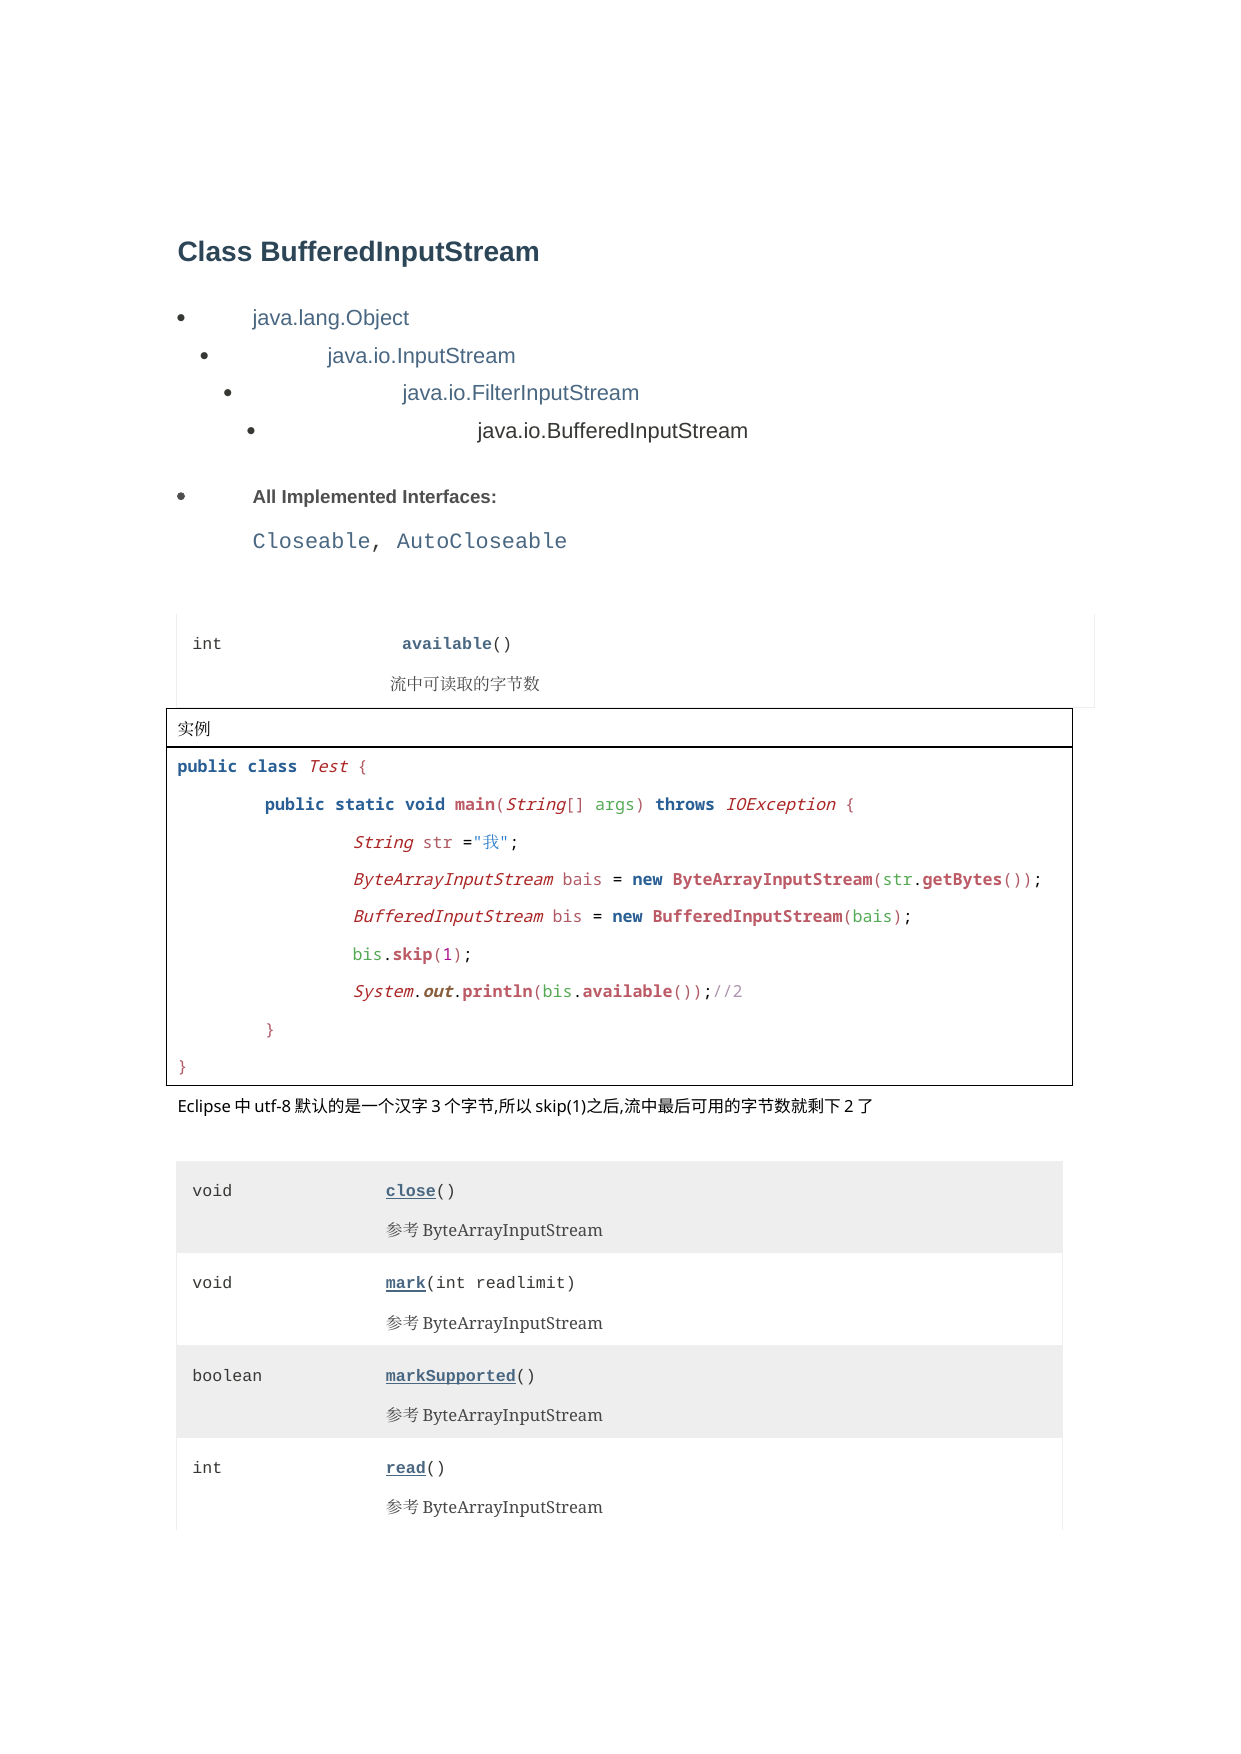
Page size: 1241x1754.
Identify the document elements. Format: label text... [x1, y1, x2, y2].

text Class BufferedInputStream [177, 232, 1063, 270]
table_header void [177, 1161, 370, 1253]
table_header int [177, 614, 374, 706]
table_header 实例 [167, 709, 1072, 746]
table_header close() 参考ByteArrayInputStream [370, 1161, 1062, 1253]
text Eclipse中utf-8默认的是一个汉字3个字节,所以skip(1)之后,流中最后可用的字节数就剩下2了 [177, 1086, 1063, 1123]
table_cell void [177, 1253, 370, 1345]
list java.io.InputStream [201, 337, 1063, 374]
list All Implemented Interfaces: [177, 478, 1063, 516]
table_cell read() 参考ByteArrayInputStream [370, 1438, 1062, 1530]
table_cell markSupported() 参考ByteArrayInputStream [370, 1345, 1062, 1438]
table_header available() 流中可读取的字节数 [374, 614, 1094, 706]
table_cell public class Test { public static void main(String[] args) throws IOException { String str ="我"; ByteArrayInputStream bais = new ByteArrayInputStream(str.getBytes()); BufferedInputStream bis = new BufferedInputStream(bais); bis.skip(1); System.out.println(bis.available());//2 } } [167, 748, 1072, 1085]
list java.lang.Object [177, 299, 1063, 337]
table_cell int [177, 1438, 370, 1530]
text Closeable, AutoCloseable [252, 523, 1063, 561]
list java.io.FilterInputStream [224, 374, 1063, 412]
table_cell mark(int readlimit) 参考ByteArrayInputStream [370, 1253, 1062, 1345]
table_cell boolean [177, 1345, 370, 1438]
list java.io.BufferedInputStream [247, 412, 1063, 449]
